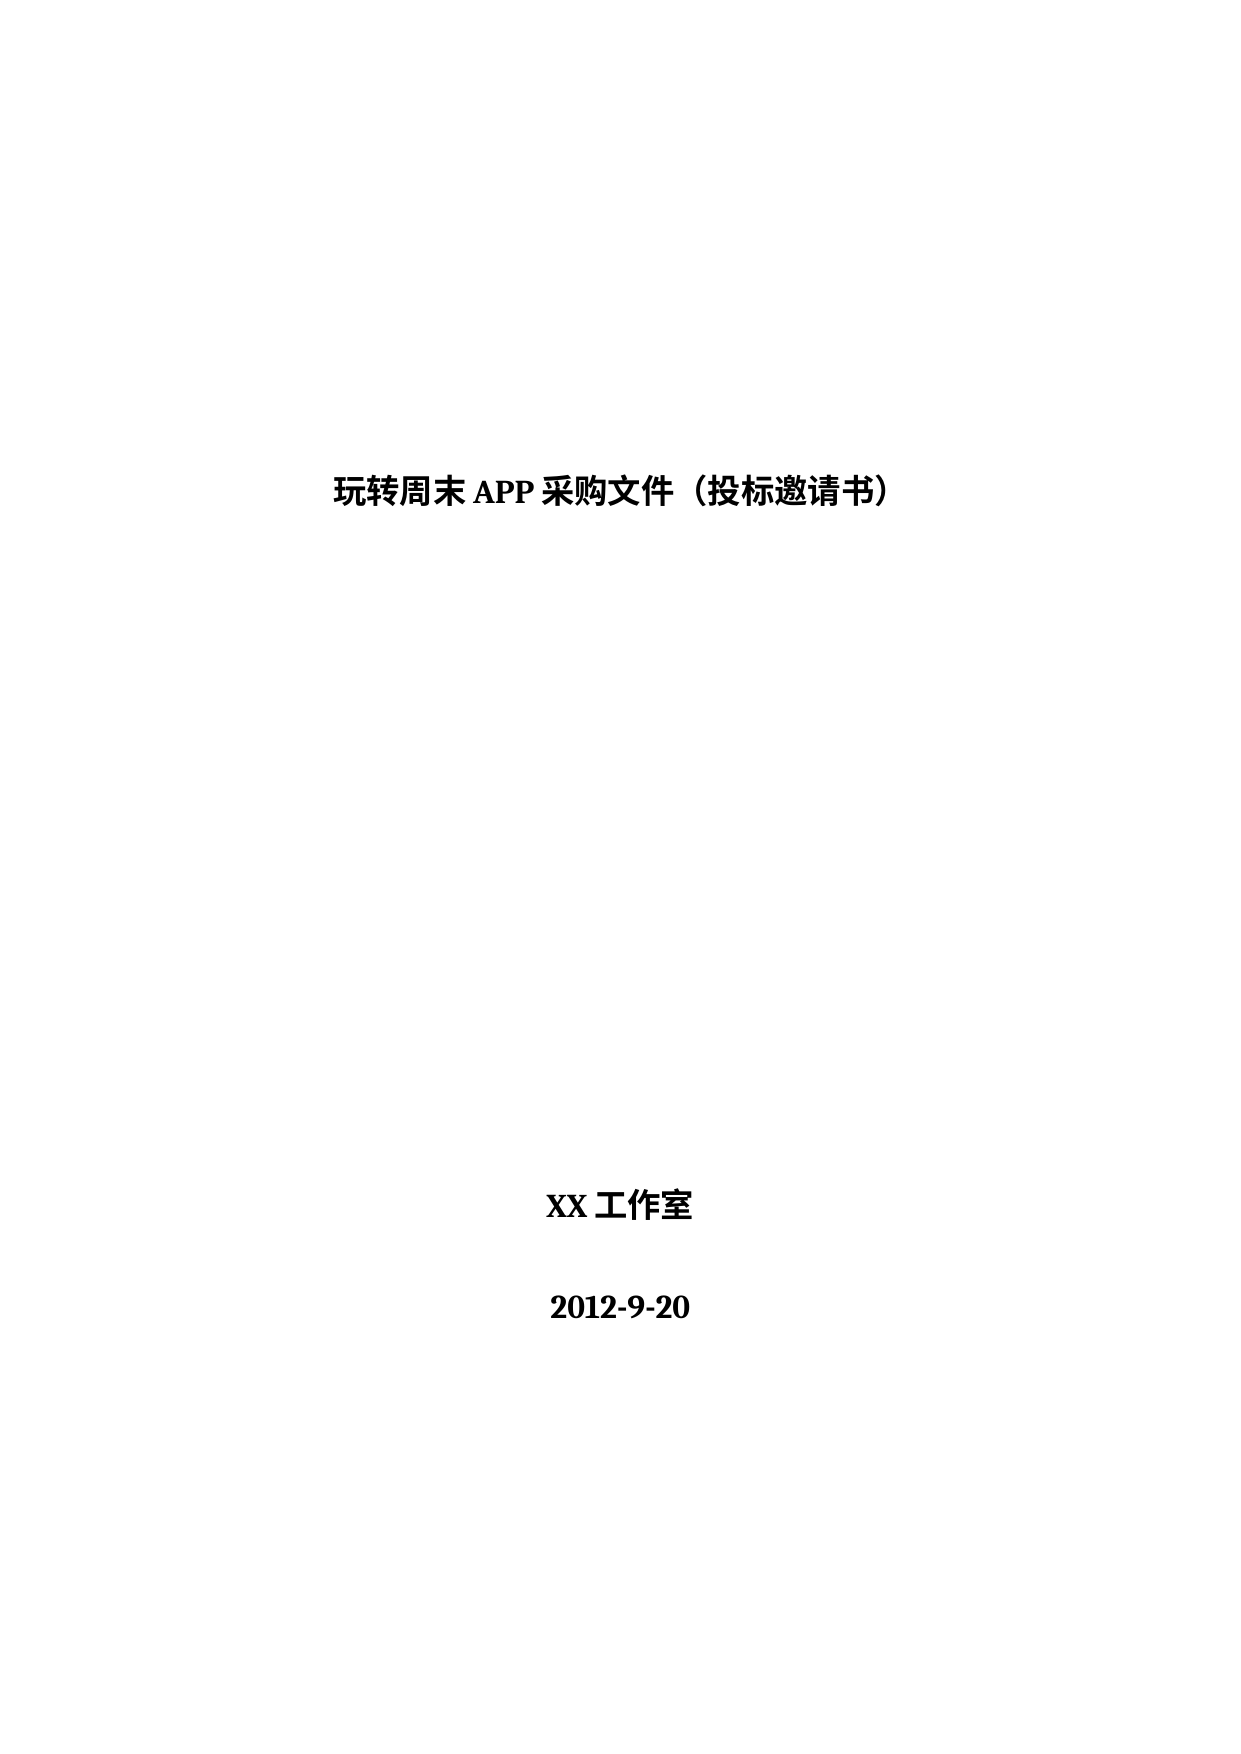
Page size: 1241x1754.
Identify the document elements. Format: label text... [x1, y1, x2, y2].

subtitle XX工作室 [187, 1171, 1053, 1236]
title 玩转周末APP采购文件（投标邀请书） [187, 457, 1053, 522]
subtitle 2012-9-20 [187, 1275, 1053, 1340]
